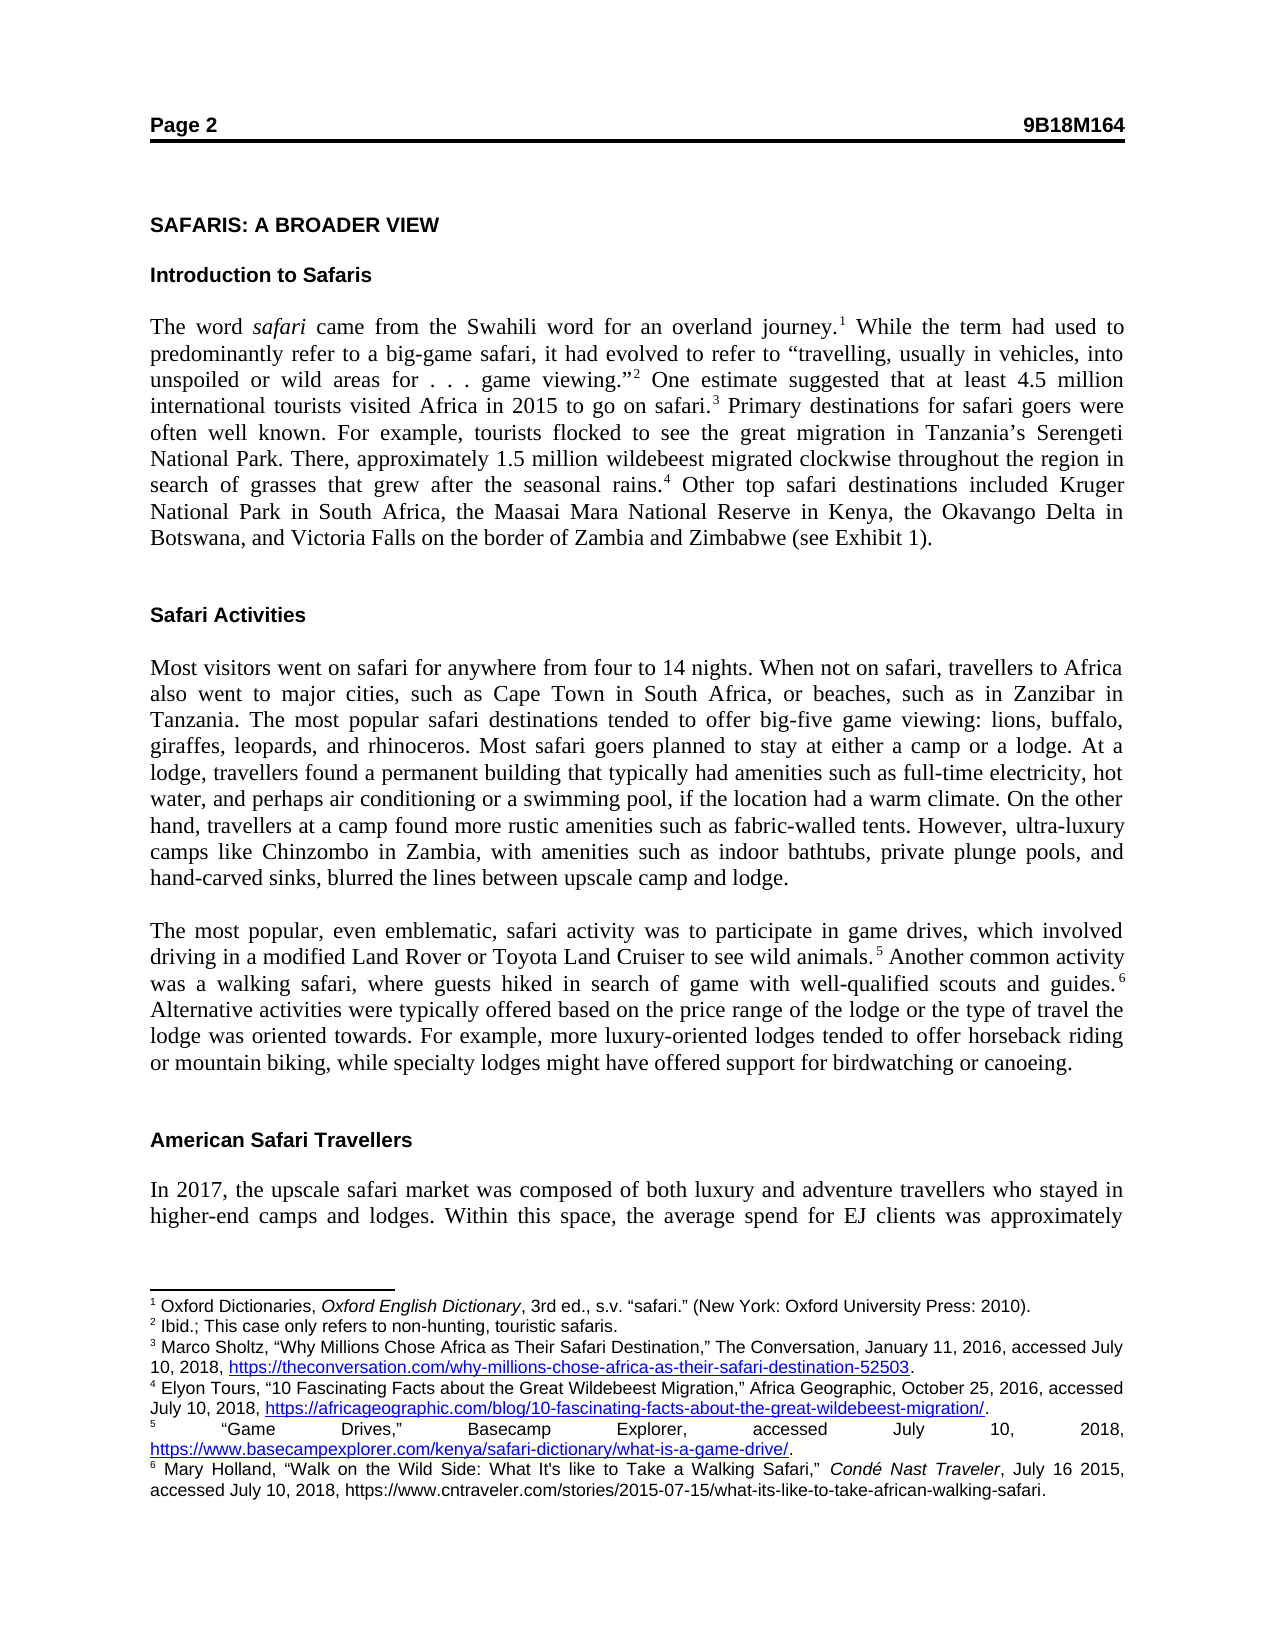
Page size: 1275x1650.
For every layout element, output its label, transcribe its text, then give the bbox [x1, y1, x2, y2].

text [150, 1176, 1125, 1255]
text Introduction to Safaris [150, 263, 1125, 287]
text Most visitors went on safari for anywhere from four to 14 nights. When not on safari, travellers to Africa also went to major cities, such as Cape Town in South Africa, or beaches, such as in Zanzibar in Tanzania. The most popular safari destinations tended to offer big-five game viewing: lions, buffalo, giraffes, leopards, and rhinoceros. Most safari goers planned to stay at either a camp or a lodge. At a lodge, travellers found a permanent building that typically had amenities such as full-time electricity, hot water, and perhaps air conditioning or a swimming pool, if the location had a warm climate. On the other hand, travellers at a camp found more rustic amenities such as fabric-walled tents. However, ultra-luxury camps like Chinzombo in Zambia, with amenities such as indoor bathtubs, private plunge pools, and hand-carved sinks, blurred the lines between upscale camp and lodge. [150, 653, 1125, 891]
text The most popular, even emblematic, safari activity was to participate in game drives, which involved driving in a modified Land Rover or Toyota Land Cruiser to see wild animals. Another common activity was a walking safari, where guests hiked in search of game with well-qualified scouts and guides. Alternative activities were typically offered based on the price range of the lodge or the type of travel the lodge was oriented towards. For example, more luxury-oriented lodges tended to offer horseback riding or mountain biking, while specialty lodges might have offered support for birdwatching or canoeing. [150, 917, 1125, 1075]
text The word safari came from the Swahili word for an overland journey. While the term had used to predominantly refer to a big-game safari, it had evolved to refer to “travelling, usually in vehicles, into unspoiled or wild areas for . . . game viewing.” One estimate suggested that at least 4.5 million international tourists visited Africa in 2015 to go on safari. Primary destinations for safari goers were often well known. For example, tourists flocked to see the great migration in Tanzania’s Serengeti National Park. There, approximately 1.5 million wildebeest migrated clockwise throughout the region in search of grasses that grew after the seasonal rains. Other top safari destinations included Kruger National Park in South Africa, the Maasai Mara National Reserve in Kenya, the Okavango Delta in Botswana, and Victoria Falls on the border of Zambia and Zimbabwe (see Exhibit 1). [150, 313, 1125, 551]
text American Safari Travellers [150, 1128, 1125, 1152]
text SAFARIS: A BROADER VIEW [150, 213, 1125, 237]
text Safari Activities [150, 603, 1125, 627]
